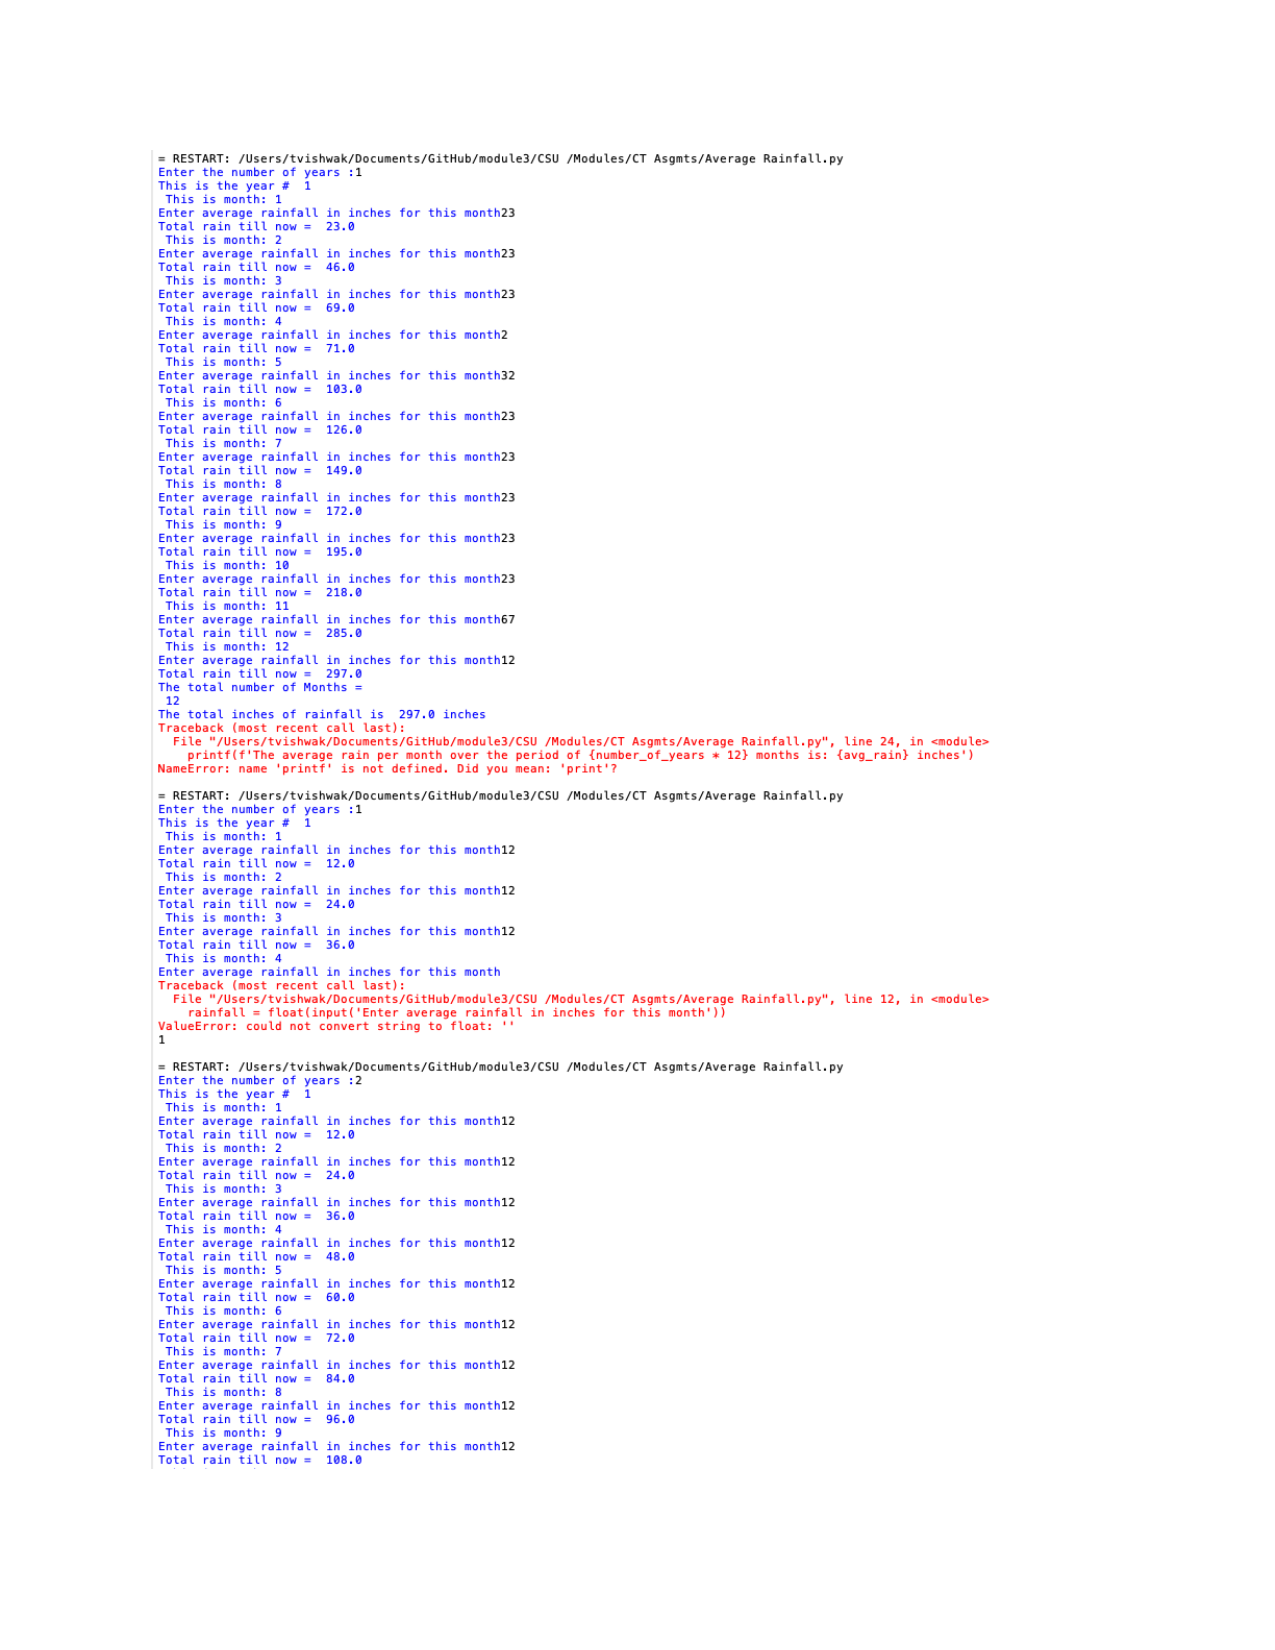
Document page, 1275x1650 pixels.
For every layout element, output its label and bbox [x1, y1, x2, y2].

picture [150, 150, 1025, 1469]
